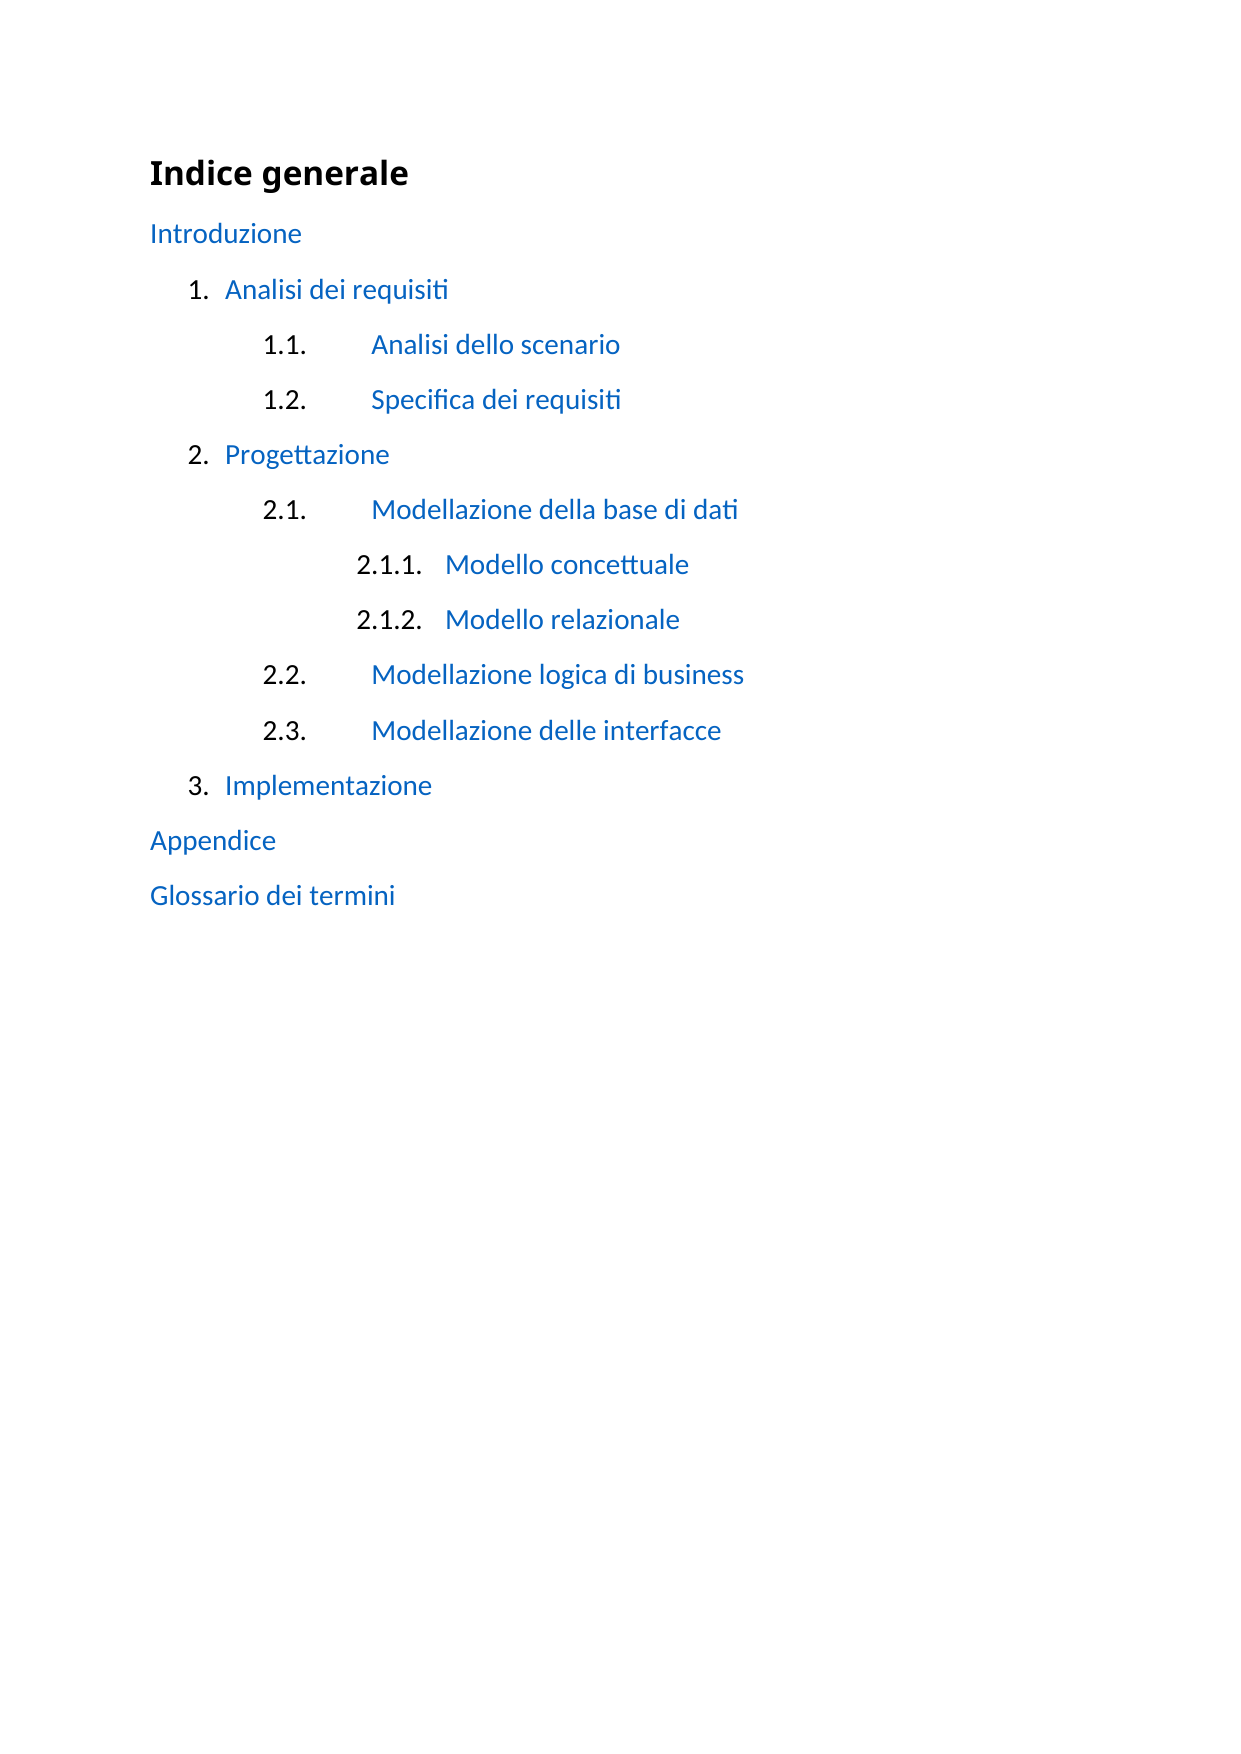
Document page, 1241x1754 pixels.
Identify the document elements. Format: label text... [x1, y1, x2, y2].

list Modellazione delle interfacce [262, 712, 1090, 747]
list Analisi dei requisiti [187, 271, 1090, 306]
list Modello concettuale [356, 546, 1090, 582]
list Analisi dello scenario [262, 326, 1090, 361]
list Modellazione della base di dati [262, 491, 1090, 527]
list Progettazione [187, 436, 1090, 472]
list Modellazione logica di business [262, 656, 1090, 692]
text Appendice [150, 822, 1090, 857]
list Modello relazionale [356, 601, 1090, 637]
list Implementazione [187, 767, 1090, 802]
list Specifica dei requisiti [262, 381, 1090, 417]
text Indice generale [150, 150, 1090, 195]
text Introduzione [150, 216, 1090, 251]
text Glossario dei termini [150, 877, 1090, 912]
